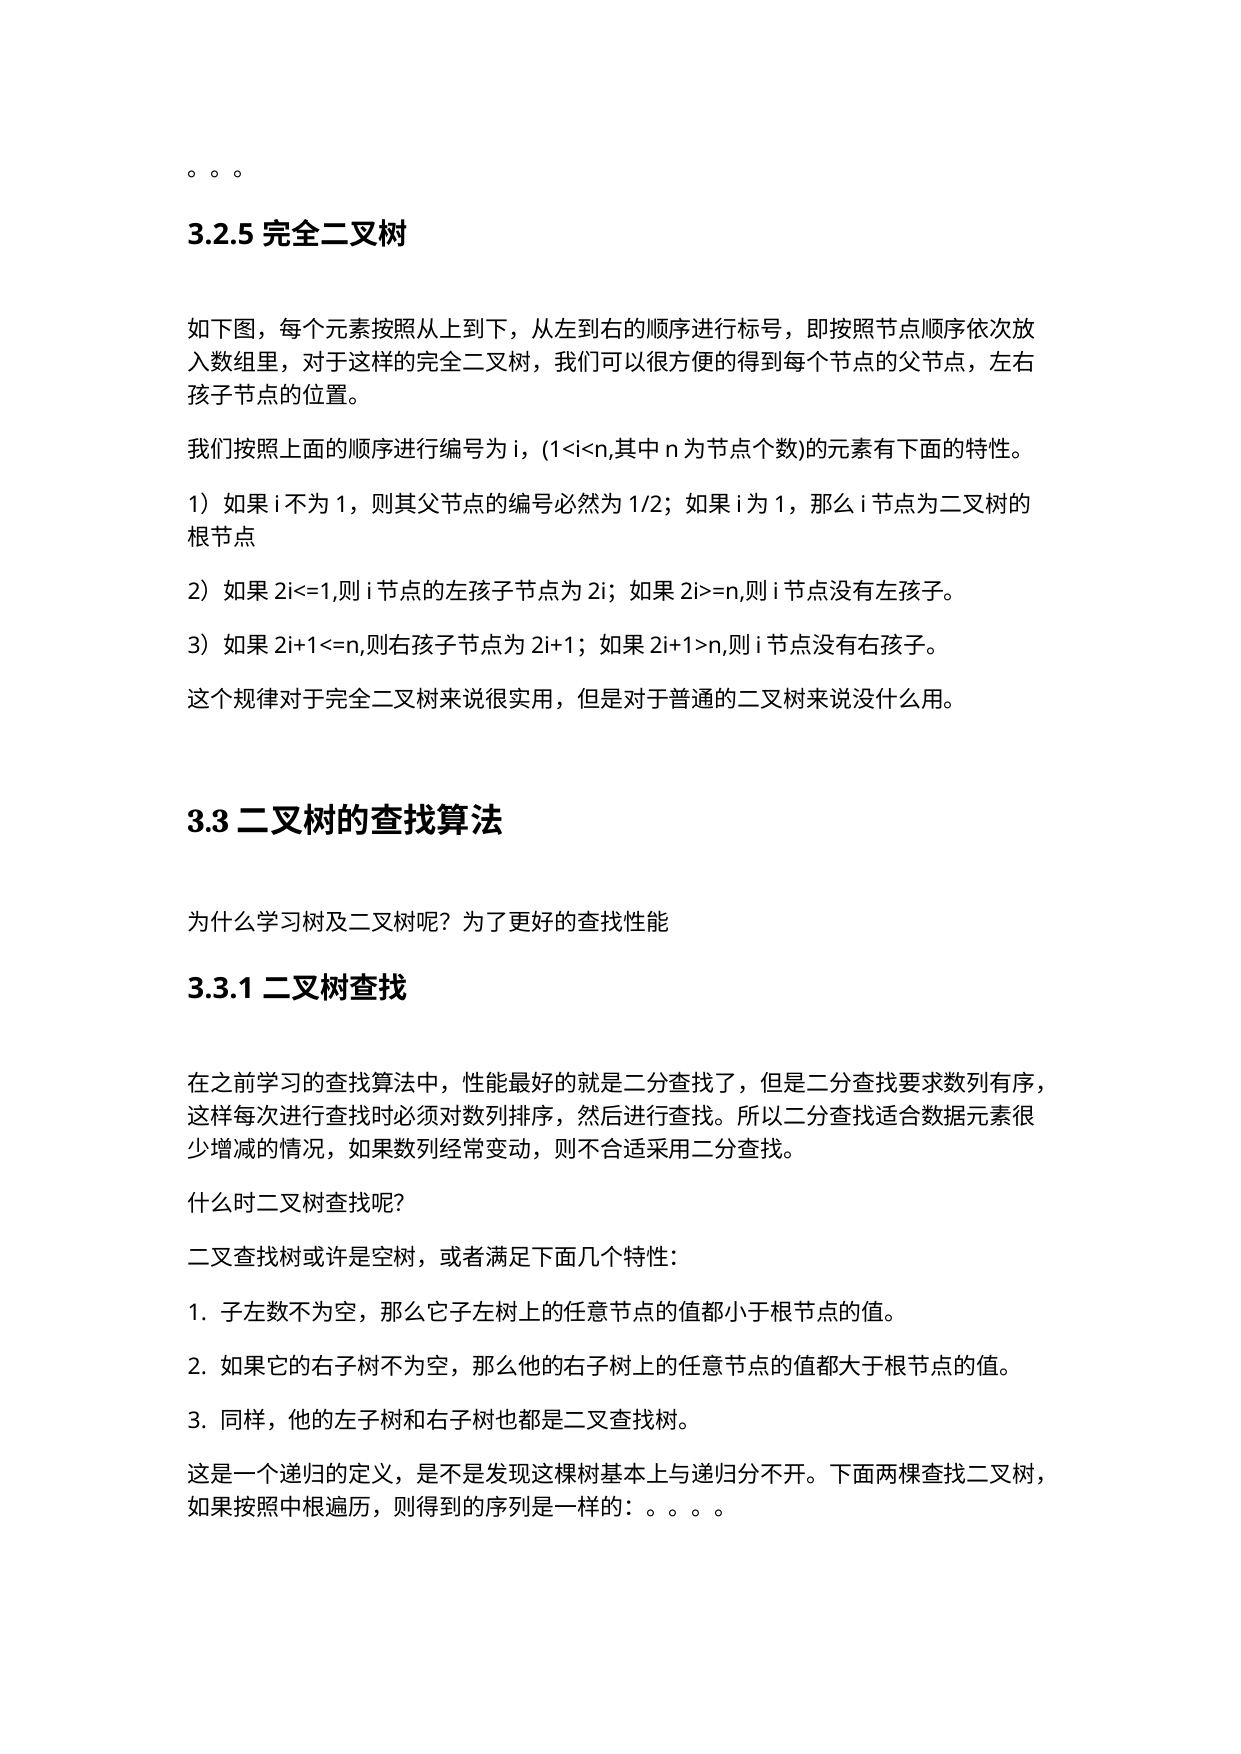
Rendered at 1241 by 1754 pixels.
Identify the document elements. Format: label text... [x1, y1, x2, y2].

list 子左数不为空，那么它子左树上的任意节点的值都小于根节点的值。 [187, 1293, 1053, 1327]
text 这是一个递归的定义，是不是发现这棵树基本上与递归分不开。下面两棵查找二叉树，如果按照中根遍历，则得到的序列是一样的：。。。。 [187, 1456, 1053, 1522]
text 为什么学习树及二叉树呢？为了更好的查找性能 [187, 904, 1053, 937]
subtitle 3.2.5 完全二叉树 [187, 210, 1053, 253]
text 如下图，每个元素按照从上到下，从左到右的顺序进行标号，即按照节点顺序依次放入数组里，对于这样的完全二叉树，我们可以很方便的得到每个节点的父节点，左右孩子节点的位置。 [187, 311, 1053, 410]
text 在之前学习的查找算法中，性能最好的就是二分查找了，但是二分查找要求数列有序，这样每次进行查找时必须对数列排序，然后进行查找。所以二分查找适合数据元素很少增减的情况，如果数列经常变动，则不合适采用二分查找。 [187, 1065, 1053, 1164]
subtitle 3.3 二叉树的查找算法 [187, 793, 1053, 842]
list 如果2i<=1,则i节点的左孩子节点为2i；如果2i>=n,则i节点没有左孩子。 [187, 573, 1053, 606]
text 。。。 [187, 150, 1053, 183]
text 我们按照上面的顺序进行编号为i，(1<i<n,其中n为节点个数)的元素有下面的特性。 [187, 431, 1053, 464]
text 二叉查找树或许是空树，或者满足下面几个特性： [187, 1239, 1053, 1272]
text 这个规律对于完全二叉树来说很实用，但是对于普通的二叉树来说没什么用。 [187, 681, 1053, 714]
list 如果它的右子树不为空，那么他的右子树上的任意节点的值都大于根节点的值。 [187, 1347, 1053, 1381]
list 如果i不为1，则其父节点的编号必然为1/2；如果i为1，那么i节点为二叉树的根节点 [187, 485, 1053, 552]
text 什么时二叉树查找呢？ [187, 1185, 1053, 1218]
list 同样，他的左子树和右子树也都是二叉查找树。 [187, 1402, 1053, 1435]
subtitle 3.3.1 二叉树查找 [187, 964, 1053, 1007]
list 如果2i+1<=n,则右孩子节点为2i+1；如果2i+1>n,则i节点没有右孩子。 [187, 627, 1053, 660]
